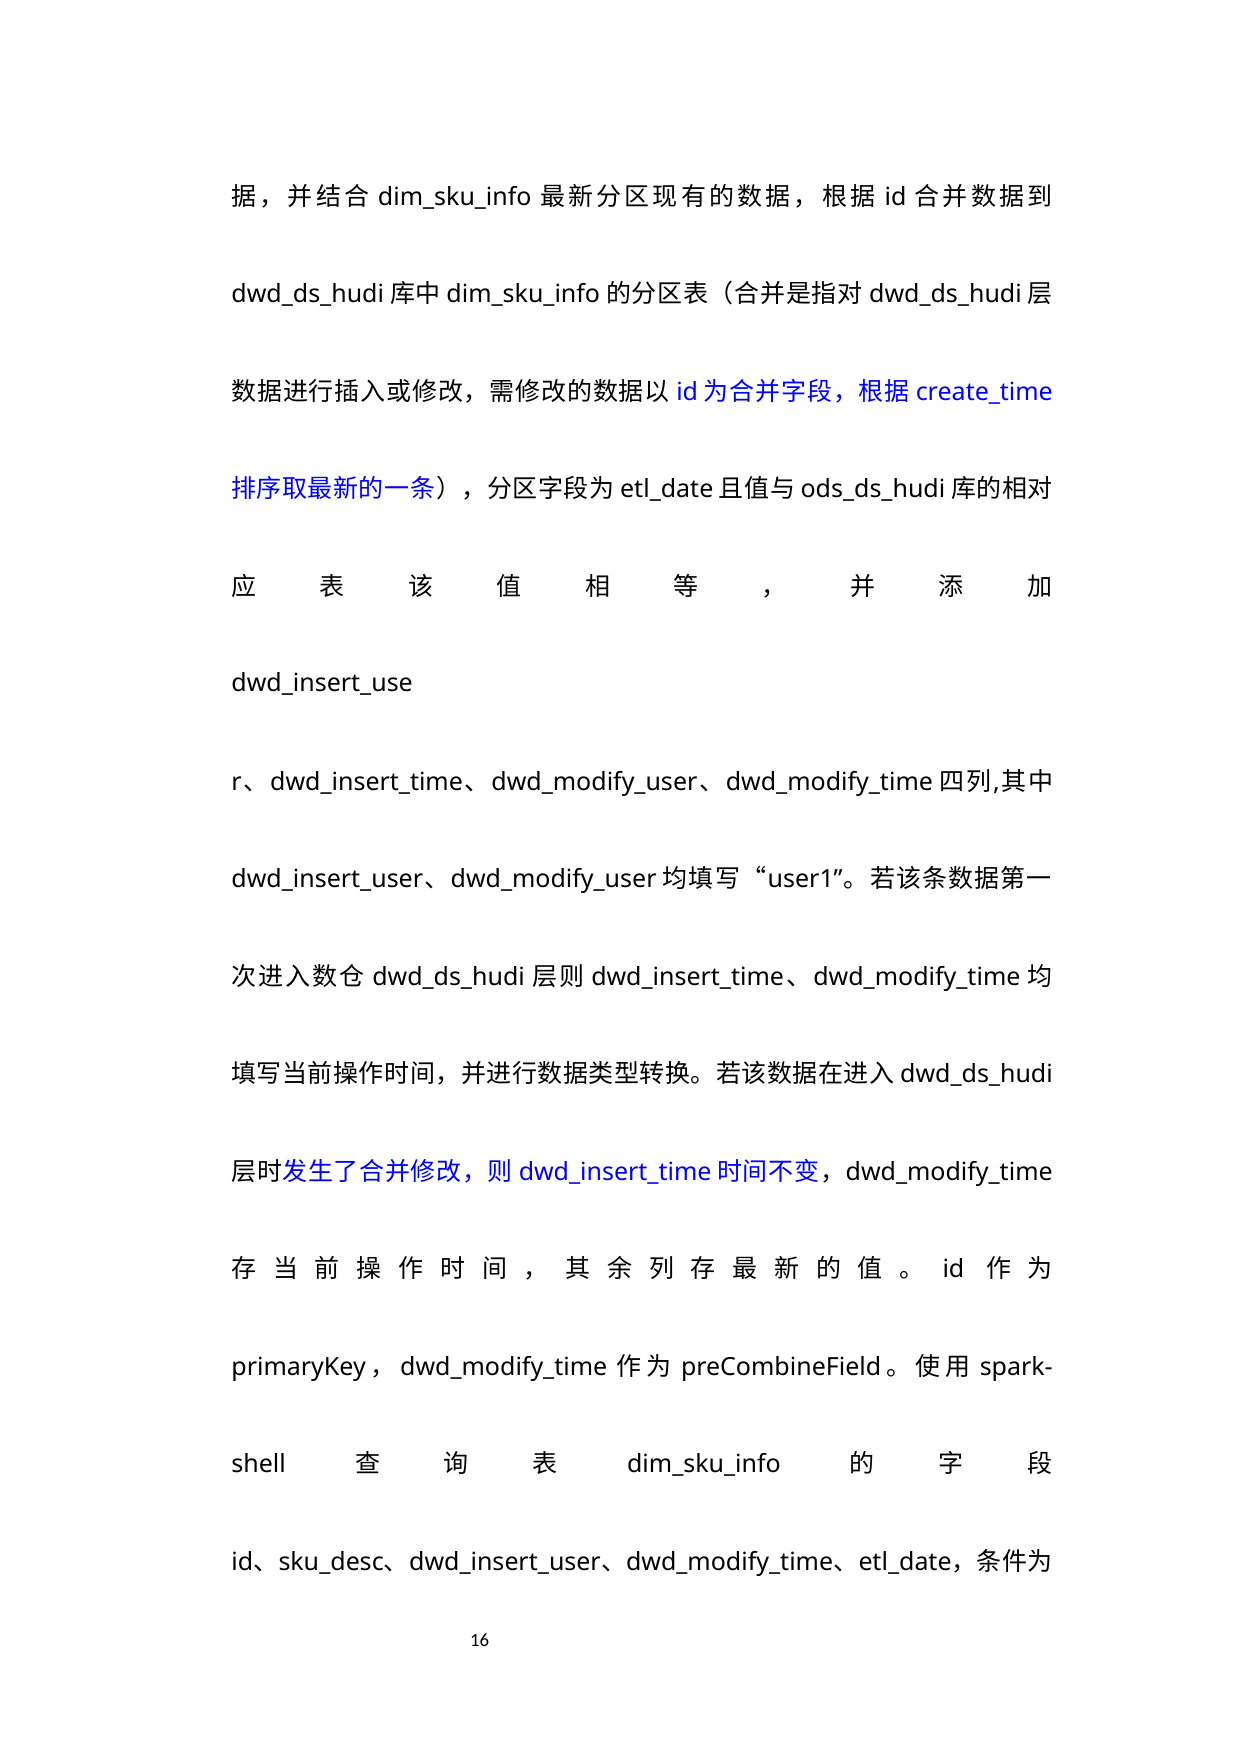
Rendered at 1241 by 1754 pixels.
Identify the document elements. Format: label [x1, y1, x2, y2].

list [187, 162, 1053, 1592]
